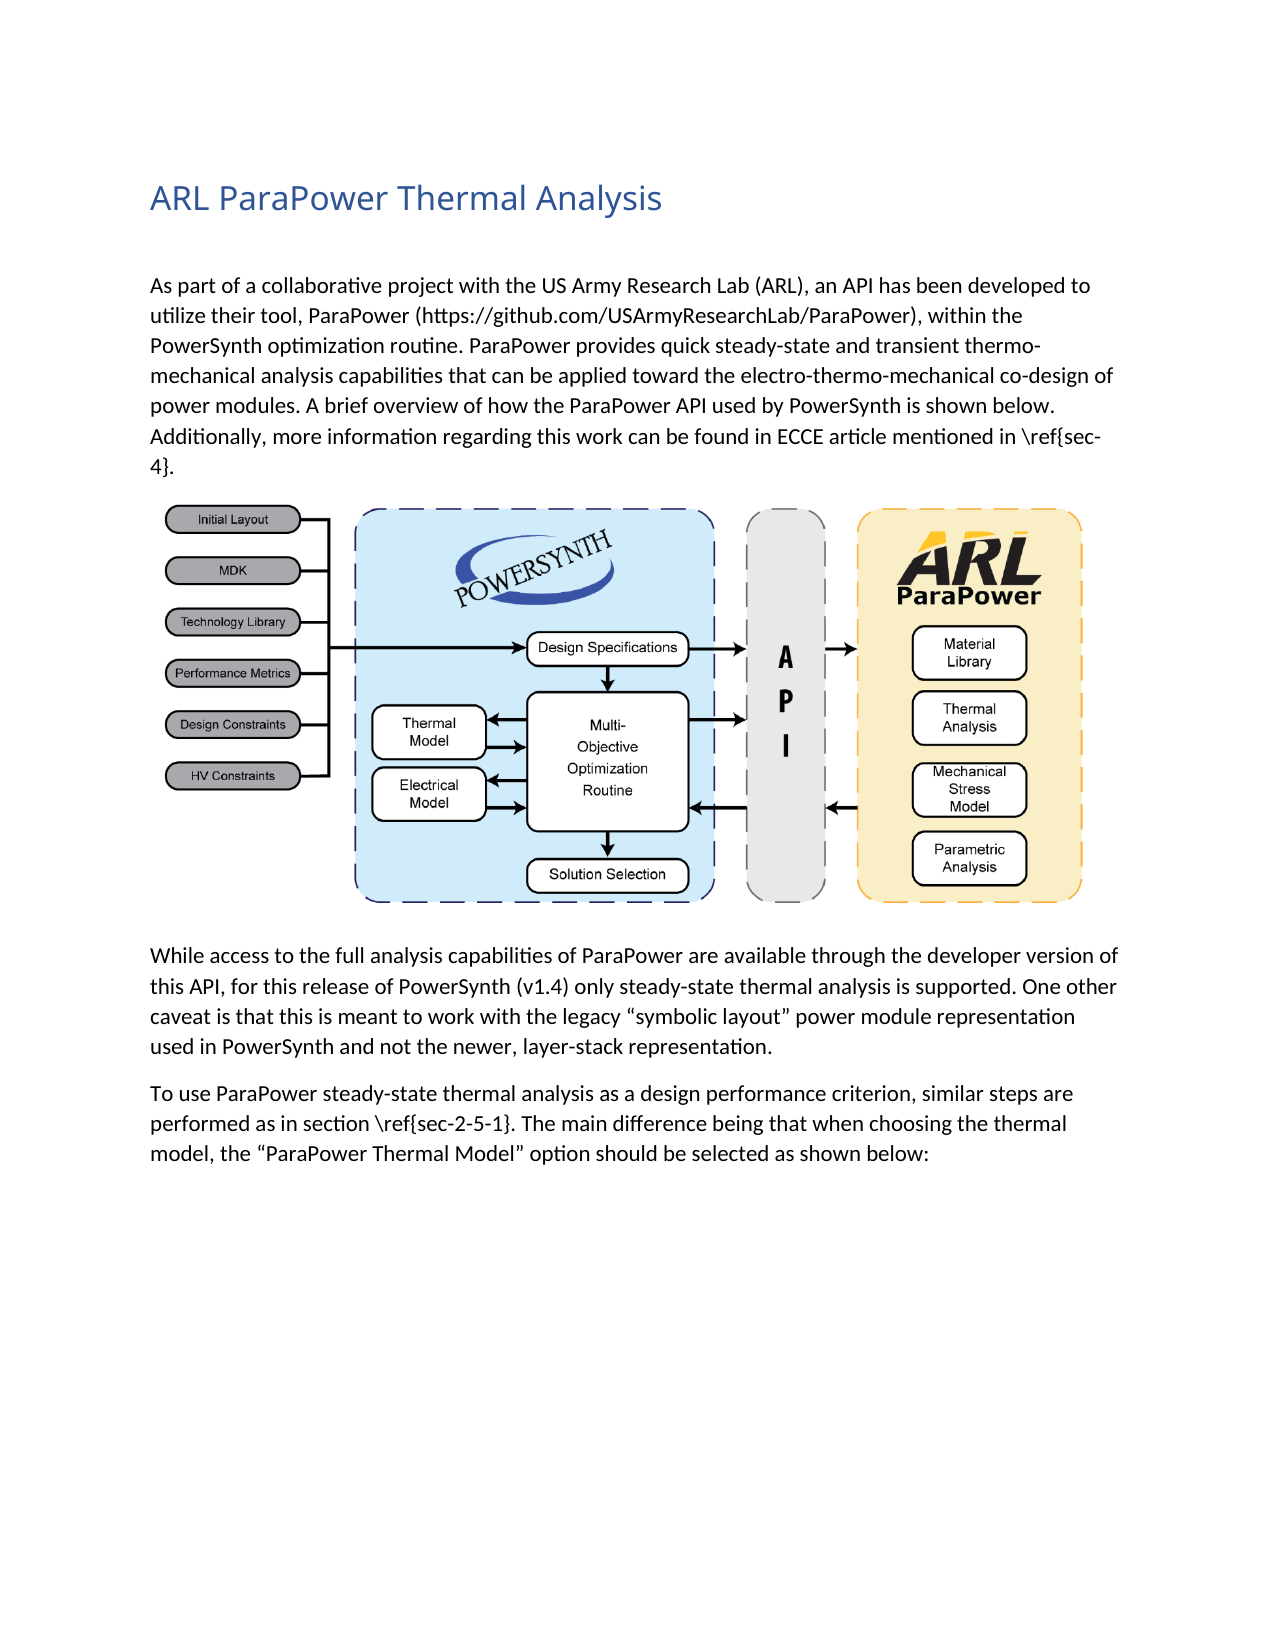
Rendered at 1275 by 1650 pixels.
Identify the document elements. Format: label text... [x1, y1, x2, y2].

text To use ParaPower steady-state thermal analysis as a design performance criterion, similar steps are performed as in section \ref{sec-2-5-1}. The main difference being that when choosing the thermal model, the “ParaPower Thermal Model” option should be selected as shown below: [150, 1079, 1125, 1167]
text While access to the full analysis capabilities of ParaPower are available through the developer version of this API, for this release of PowerSynth (v1.4) only steady-state thermal analysis is supported. One other caveat is that this is meant to work with the legacy “symbolic layout” power module representation used in PowerSynth and not the newer, layer-stack representation. [150, 942, 1125, 1060]
picture [150, 498, 1096, 923]
subtitle ARL ParaPower Thermal Analysis [150, 175, 1125, 220]
text As part of a collaborative project with the US Army Research Lab (ARL), an API has been developed to utilize their tool, ParaPower (https://github.com/USArmyResearchLab/ParaPower), within the PowerSynth optimization routine. ParaPower provides quick steady-state and transient thermo-mechanical analysis capabilities that can be applied toward the electro-thermo-mechanical co-design of power modules. A brief overview of how the ParaPower API used by PowerSynth is shown below. Additionally, more information regarding this work can be found in ECCE article mentioned in \ref{sec-4}. [150, 271, 1125, 480]
